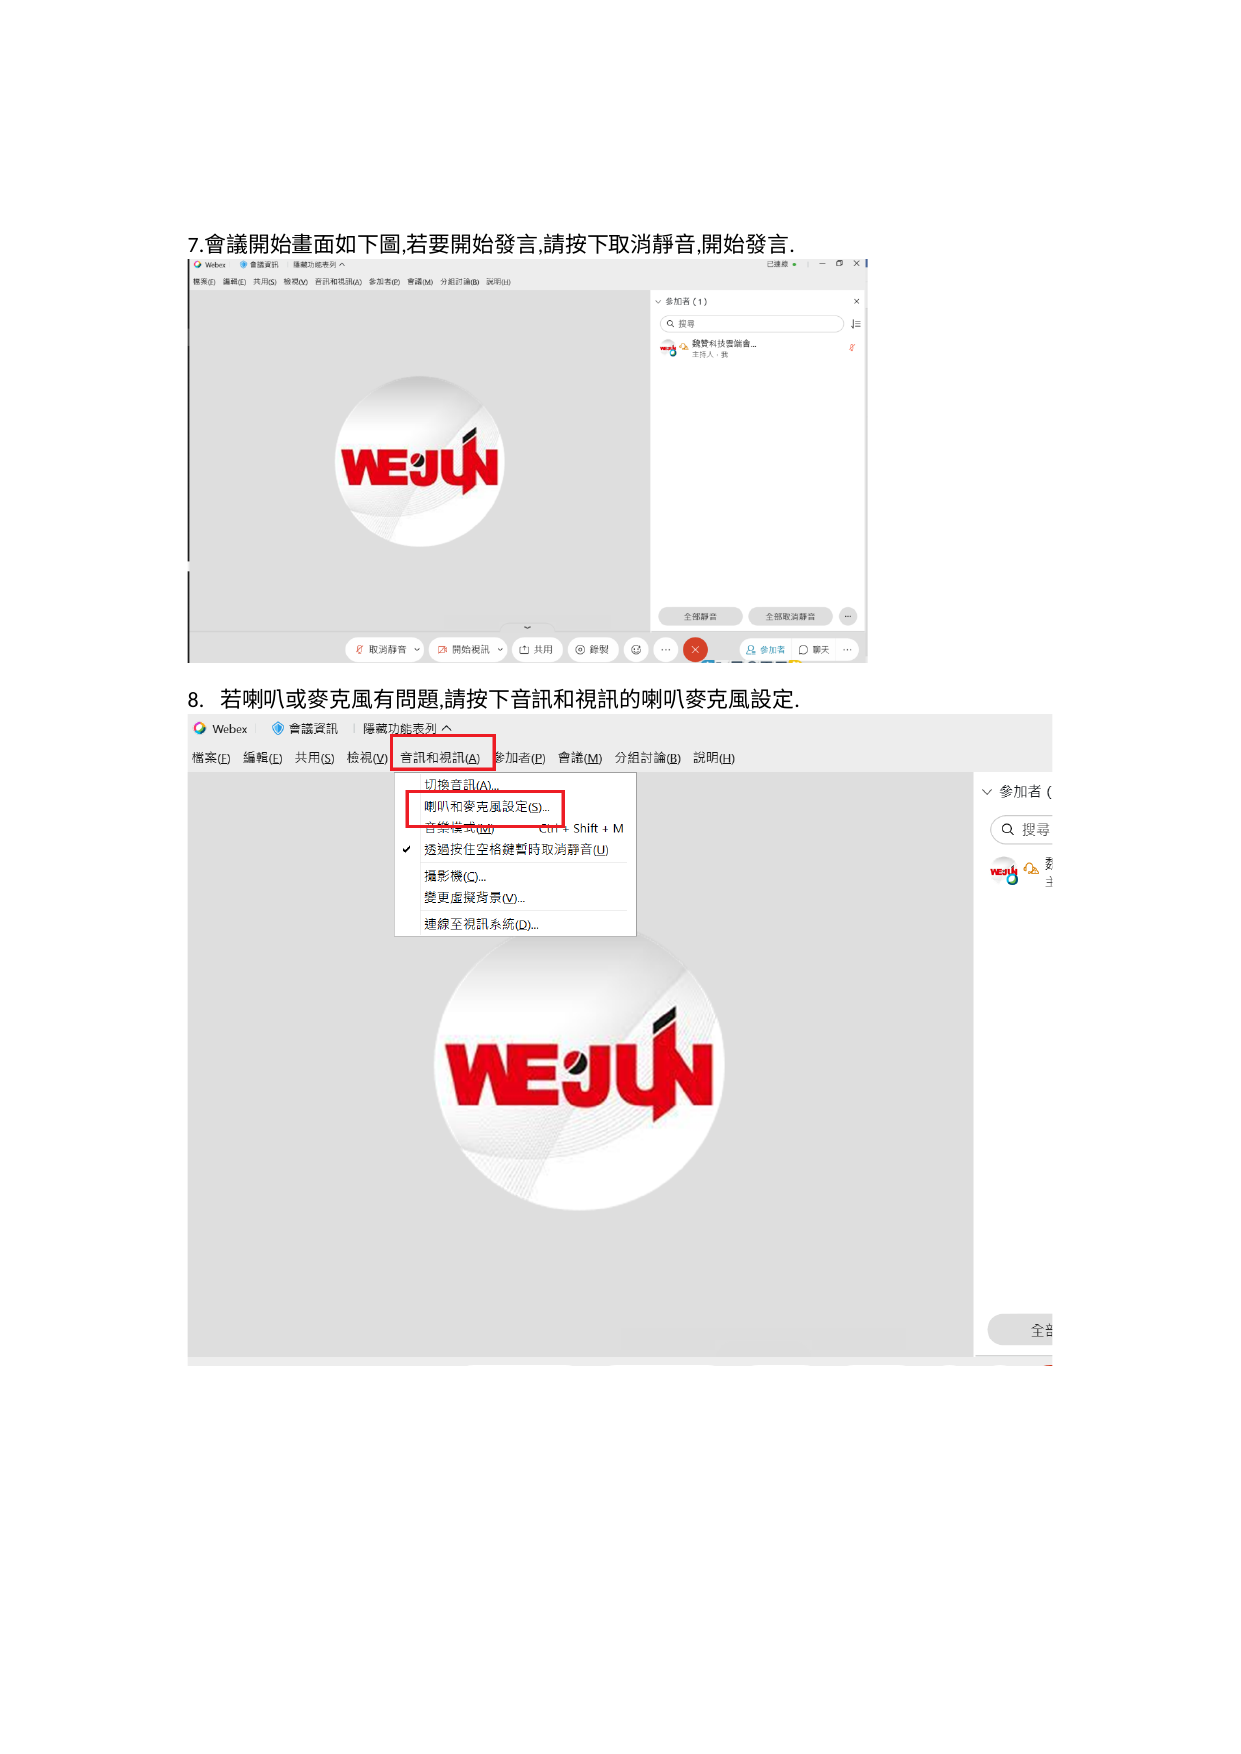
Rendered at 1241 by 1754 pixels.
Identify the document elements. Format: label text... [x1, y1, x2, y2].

picture [187, 259, 868, 663]
list 7.會議開始畫面如下圖,若要開始發言,請按下取消靜音,開始發言. [187, 227, 1053, 259]
picture [187, 714, 1053, 1366]
list 若喇叭或麥克風有問題,請按下音訊和視訊的喇叭麥克風設定. [187, 682, 1053, 714]
